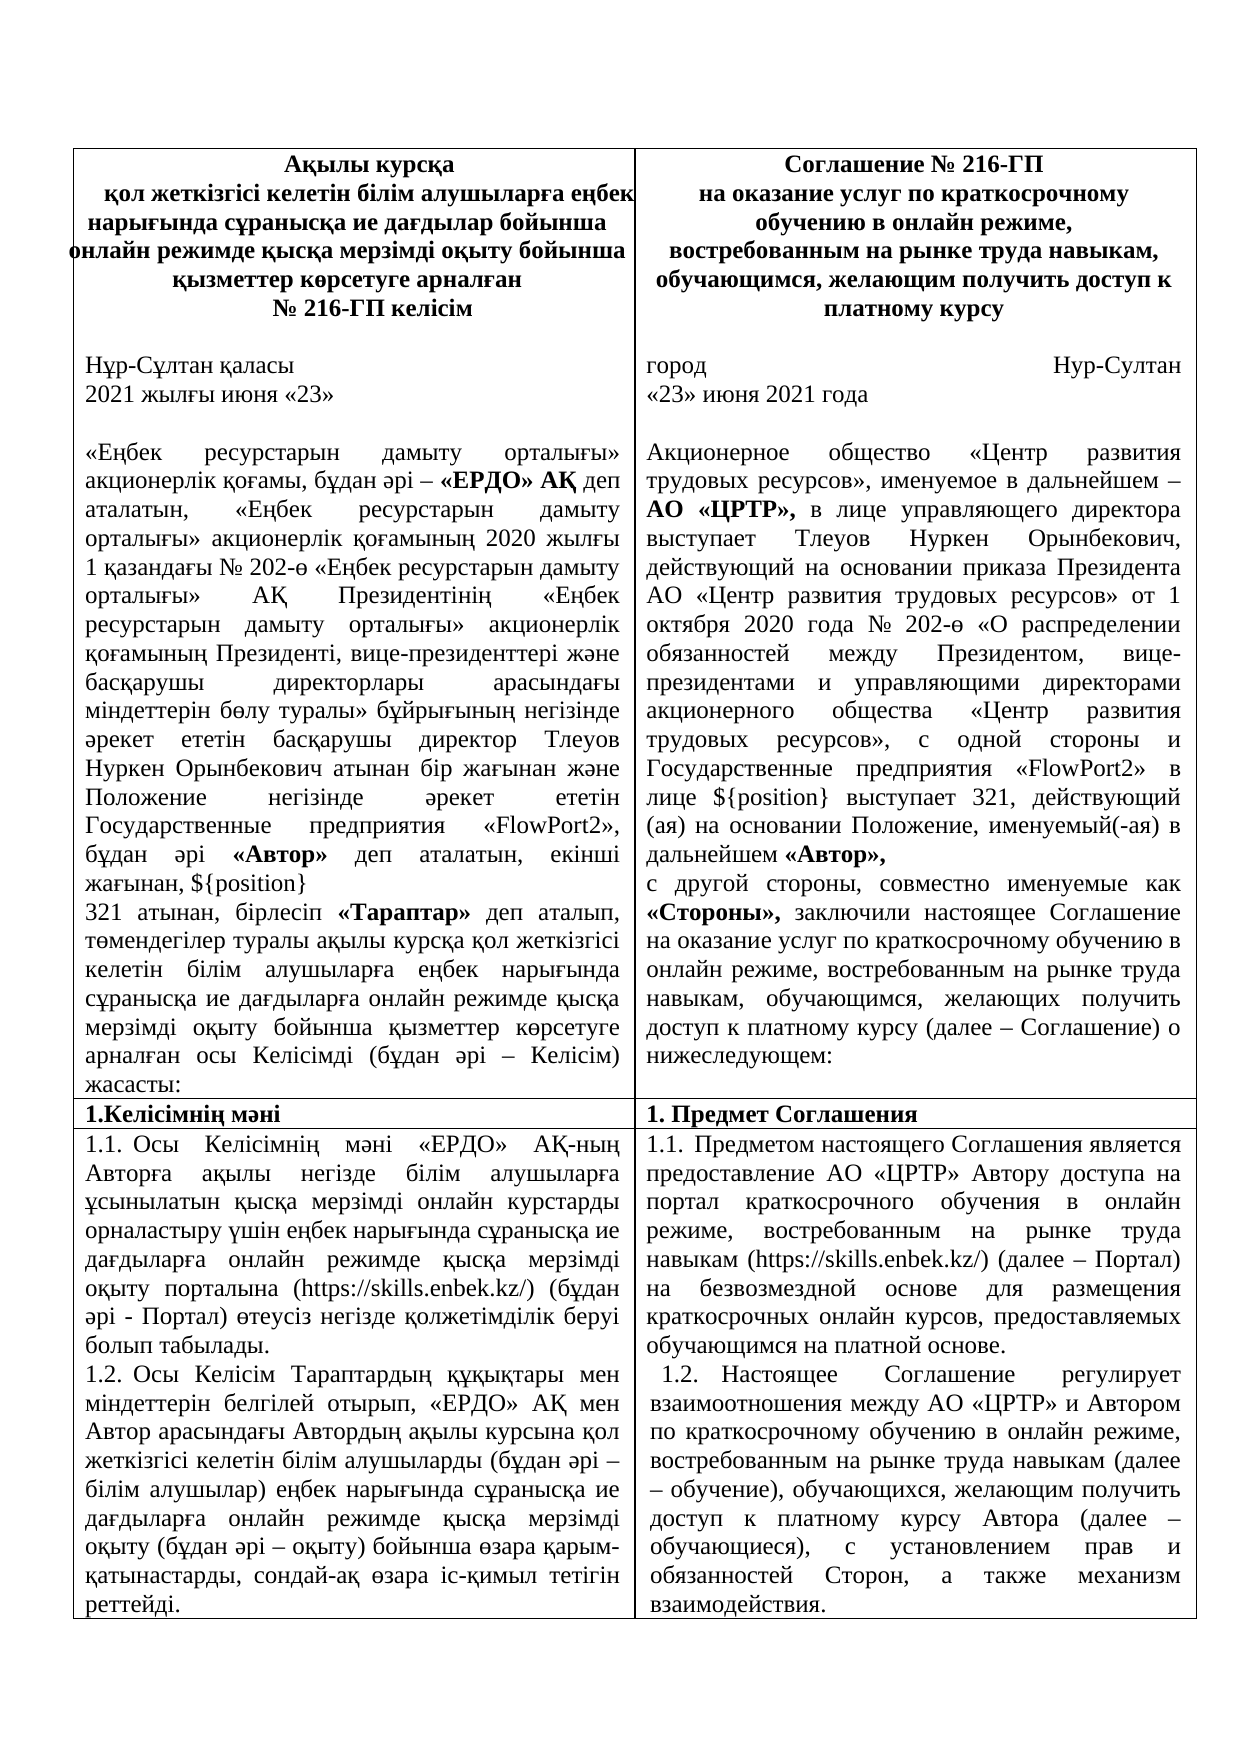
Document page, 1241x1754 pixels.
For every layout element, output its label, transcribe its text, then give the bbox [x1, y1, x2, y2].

table_header Ақылы курсқа қол жеткізгісі келетін білім алушыларға еңбек нарығында сұранысқа ие дағдылар бойынша онлайн режимде қысқа мерзімді оқыту бойынша қызметтер көрсетуге арналған № 216-ГП келісім Нұр-Сұлтан қаласы 2021 жылғы июня «23» «Еңбек ресурстарын дамыту орталығы» акционерлік қоғамы, бұдан әрі – «ЕРДО» АҚ деп аталатын, «Еңбек ресурстарын дамыту орталығы» акционерлік қоғамының 2020 жылғы 1 қазандағы № 202-ө «Еңбек ресурстарын дамыту орталығы» АҚ Президентінің «Еңбек ресурстарын дамыту орталығы» акционерлік қоғамының Президенті, вице-президенттері және басқарушы директорлары арасындағы міндеттерін бөлу туралы» бұйрығының негізінде әрекет ететін басқарушы директор Тлеуов Нуркен Орынбекович атынан бір жағынан және Положение негізінде әрекет ететін Государственные предприятия «FlowPort2», бұдан әрі «Автор» деп аталатын, екінші жағынан, ${position} 321 атынан, бірлесіп «Тараптар» деп аталып, төмендегілер туралы ақылы курсқа қол жеткізгісі келетін білім алушыларға еңбек нарығында сұранысқа ие дағдыларға онлайн режимде қысқа мерзімді оқыту бойынша қызметтер көрсетуге арналған осы Келісімді (бұдан әрі – Келісім) жасасты: [74, 149, 634, 1098]
table_header Соглашение № 216-ГП на оказание услуг по краткосрочному обучению в онлайн режиме, востребованным на рынке труда навыкам, обучающимся, желающим получить доступ к платному курсу город Нур-Султан «23» июня 2021 года Акционерное общество «Центр развития трудовых ресурсов», именуемое в дальнейшем – АО «ЦРТР», в лице управляющего директора выступает Тлеуов Нуркен Орынбекович, действующий на основании приказа Президента АО «Центр развития трудовых ресурсов» от 1 октября 2020 года № 202-ө «О распределении обязанностей между Президентом, вице-президентами и управляющими директорами акционерного общества «Центр развития трудовых ресурсов», с одной стороны и Государственные предприятия «FlowPort2» в лице ${position} выступает 321, действующий (ая) на основании Положение, именуемый(-ая) в дальнейшем «Автор», с другой стороны, совместно именуемые как «Стороны», заключили настоящее Соглашение на оказание услуг по краткосрочному обучению в онлайн режиме, востребованным на рынке труда навыкам, обучающимся, желающих получить доступ к платному курсу (далее – Соглашение) о нижеследующем: [636, 149, 1196, 1098]
table_cell 1.Келісімнің мәні [74, 1099, 634, 1128]
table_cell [74, 1129, 634, 1618]
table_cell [636, 1129, 1196, 1618]
table_cell 1. Предмет Соглашения [636, 1099, 1196, 1128]
